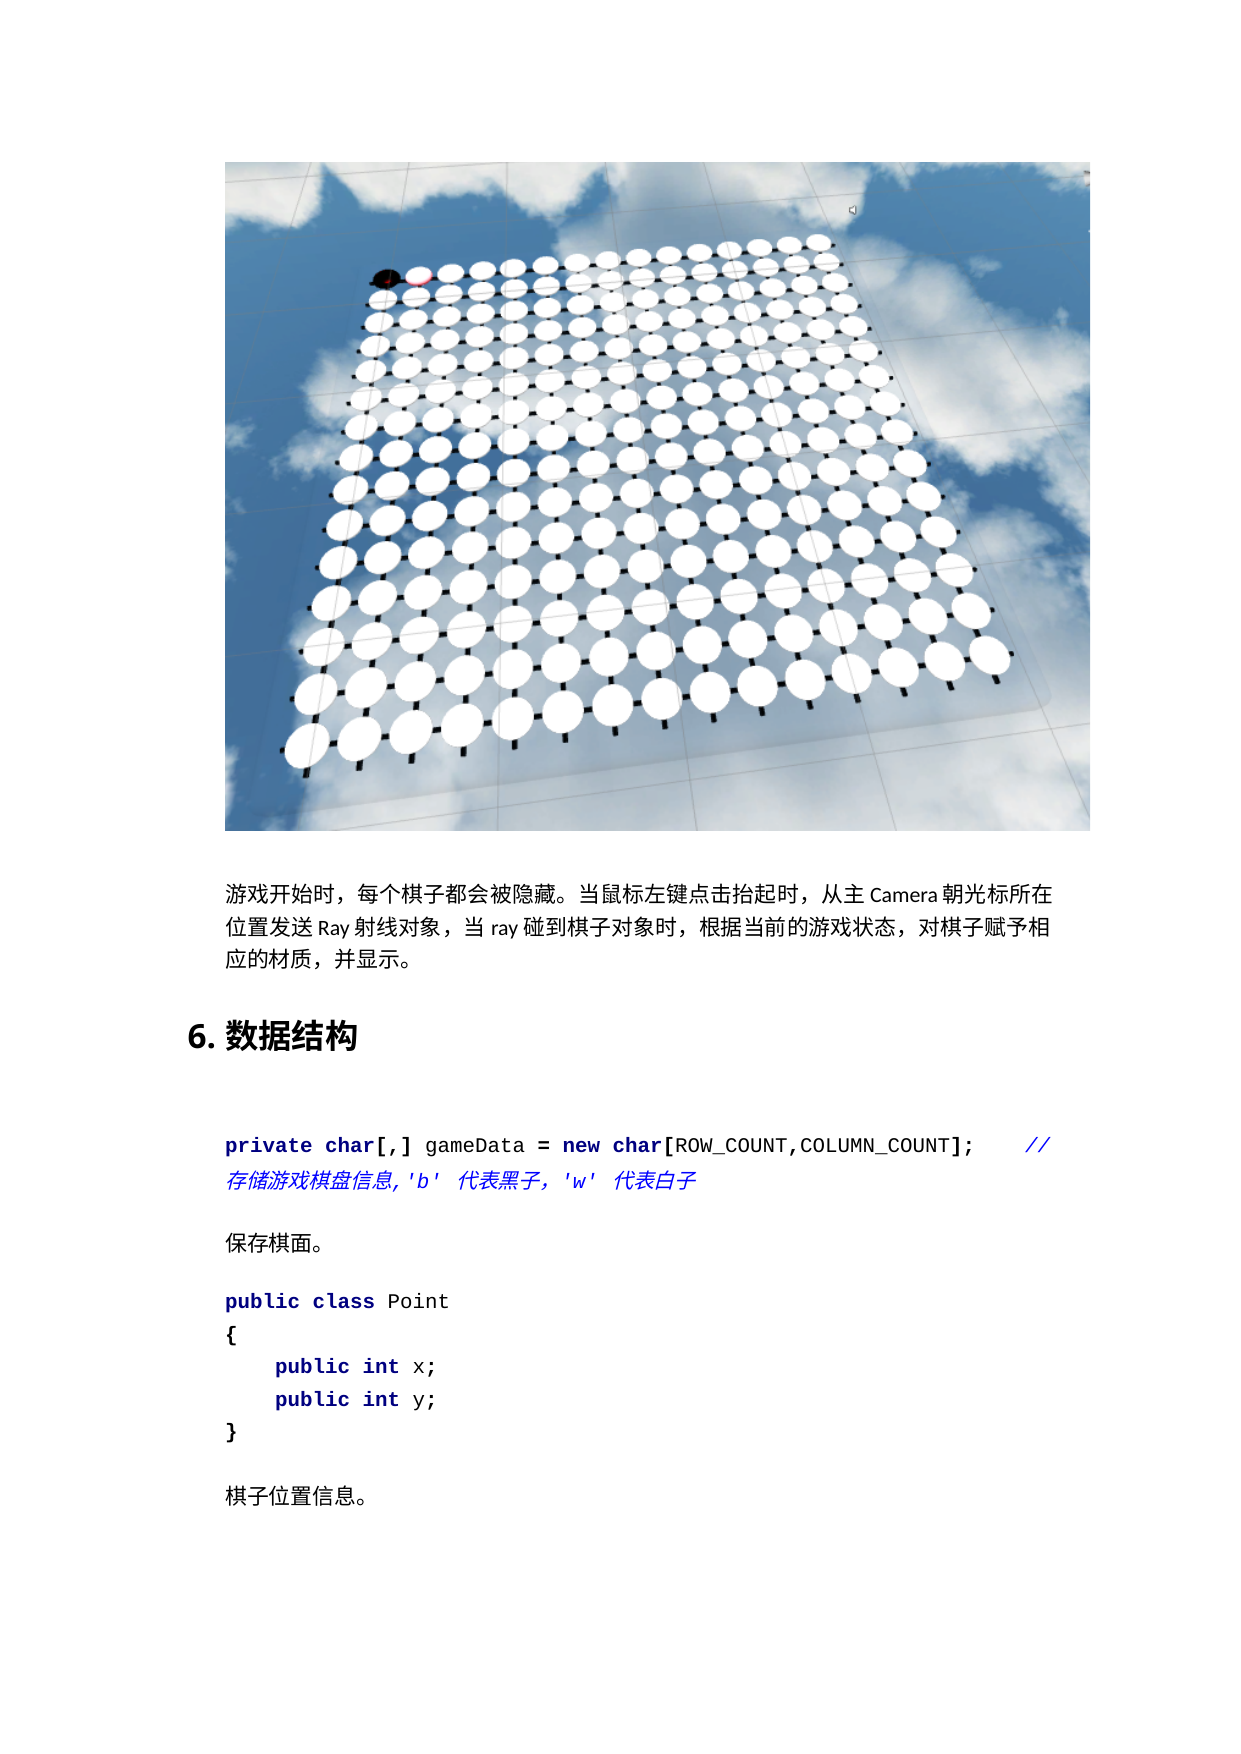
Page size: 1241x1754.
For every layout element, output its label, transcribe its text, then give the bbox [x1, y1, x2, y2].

text public class Point { public int x; public int y; } [225, 1287, 1053, 1449]
picture [225, 162, 1091, 831]
list private char[,] gameData = new char[ROW_COUNT,COLUMN_COUNT]; //存储游戏棋盘信息,'b' 代表黑子，'w' 代表白子 [225, 1131, 1053, 1196]
list 棋子位置信息。 [225, 1478, 1053, 1511]
subtitle 数据结构 [187, 1002, 1053, 1067]
text 游戏开始时，每个棋子都会被隐藏。当鼠标左键点击抬起时，从主Camera朝光标所在位置发送Ray射线对象，当ray 碰到棋子对象时，根据当前的游戏状态，对棋子赋予相应的材质，并显示。 [225, 877, 1053, 974]
list 保存棋面。 [225, 1225, 1053, 1258]
